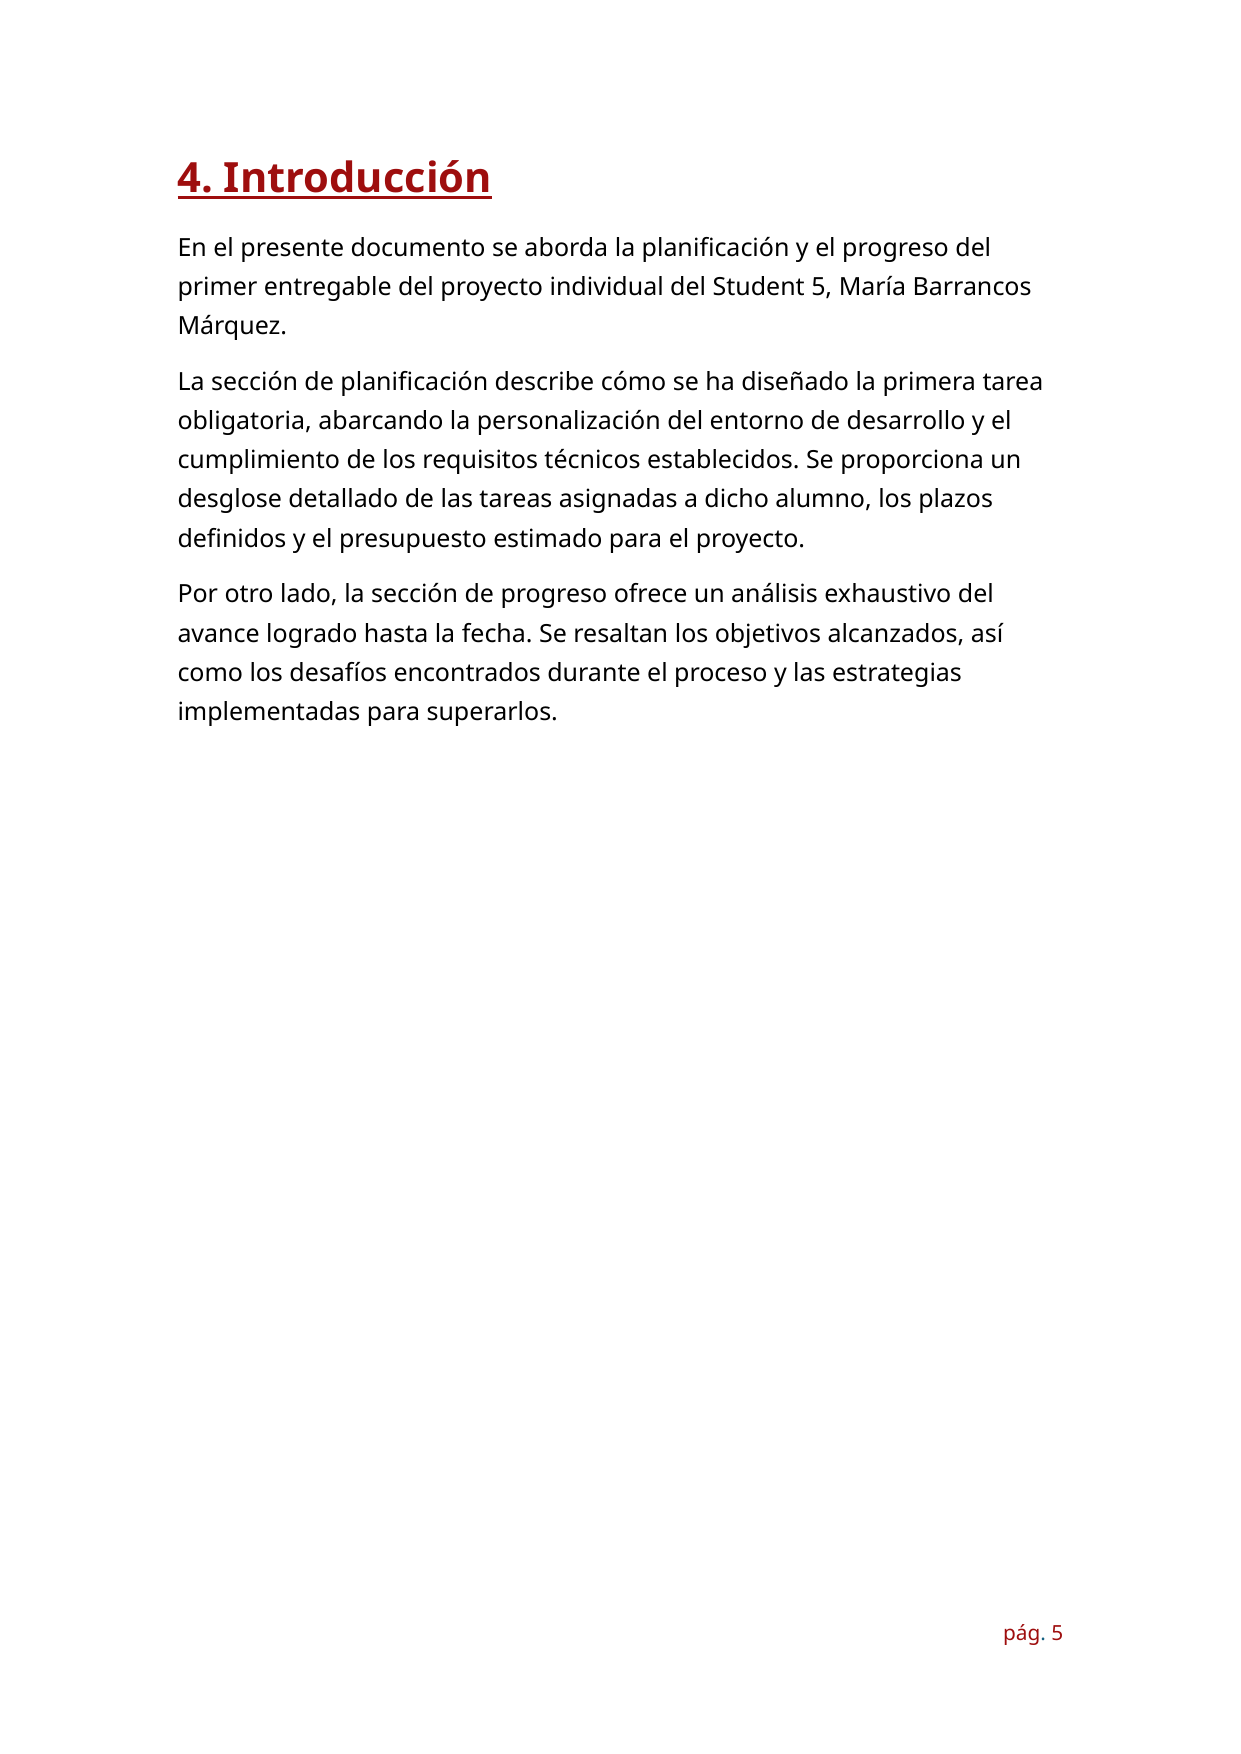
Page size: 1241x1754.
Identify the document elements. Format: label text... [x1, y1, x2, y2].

text La sección de planificación describe cómo se ha diseñado la primera tarea obligatoria, abarcando la personalización del entorno de desarrollo y el cumplimiento de los requisitos técnicos establecidos. Se proporciona un desglose detallado de las tareas asignadas a dicho alumno, los plazos definidos y el presupuesto estimado para el proyecto. [177, 364, 1063, 554]
text 4. Introducción [177, 148, 1063, 204]
text Por otro lado, la sección de progreso ofrece un análisis exhaustivo del avance logrado hasta la fecha. Se resaltan los objetivos alcanzados, así como los desafíos encontrados durante el proceso y las estrategias implementadas para superarlos. [177, 576, 1063, 728]
text En el presente documento se aborda la planificación y el progreso del primer entregable del proyecto individual del Student 5, María Barrancos Márquez. [177, 229, 1063, 342]
